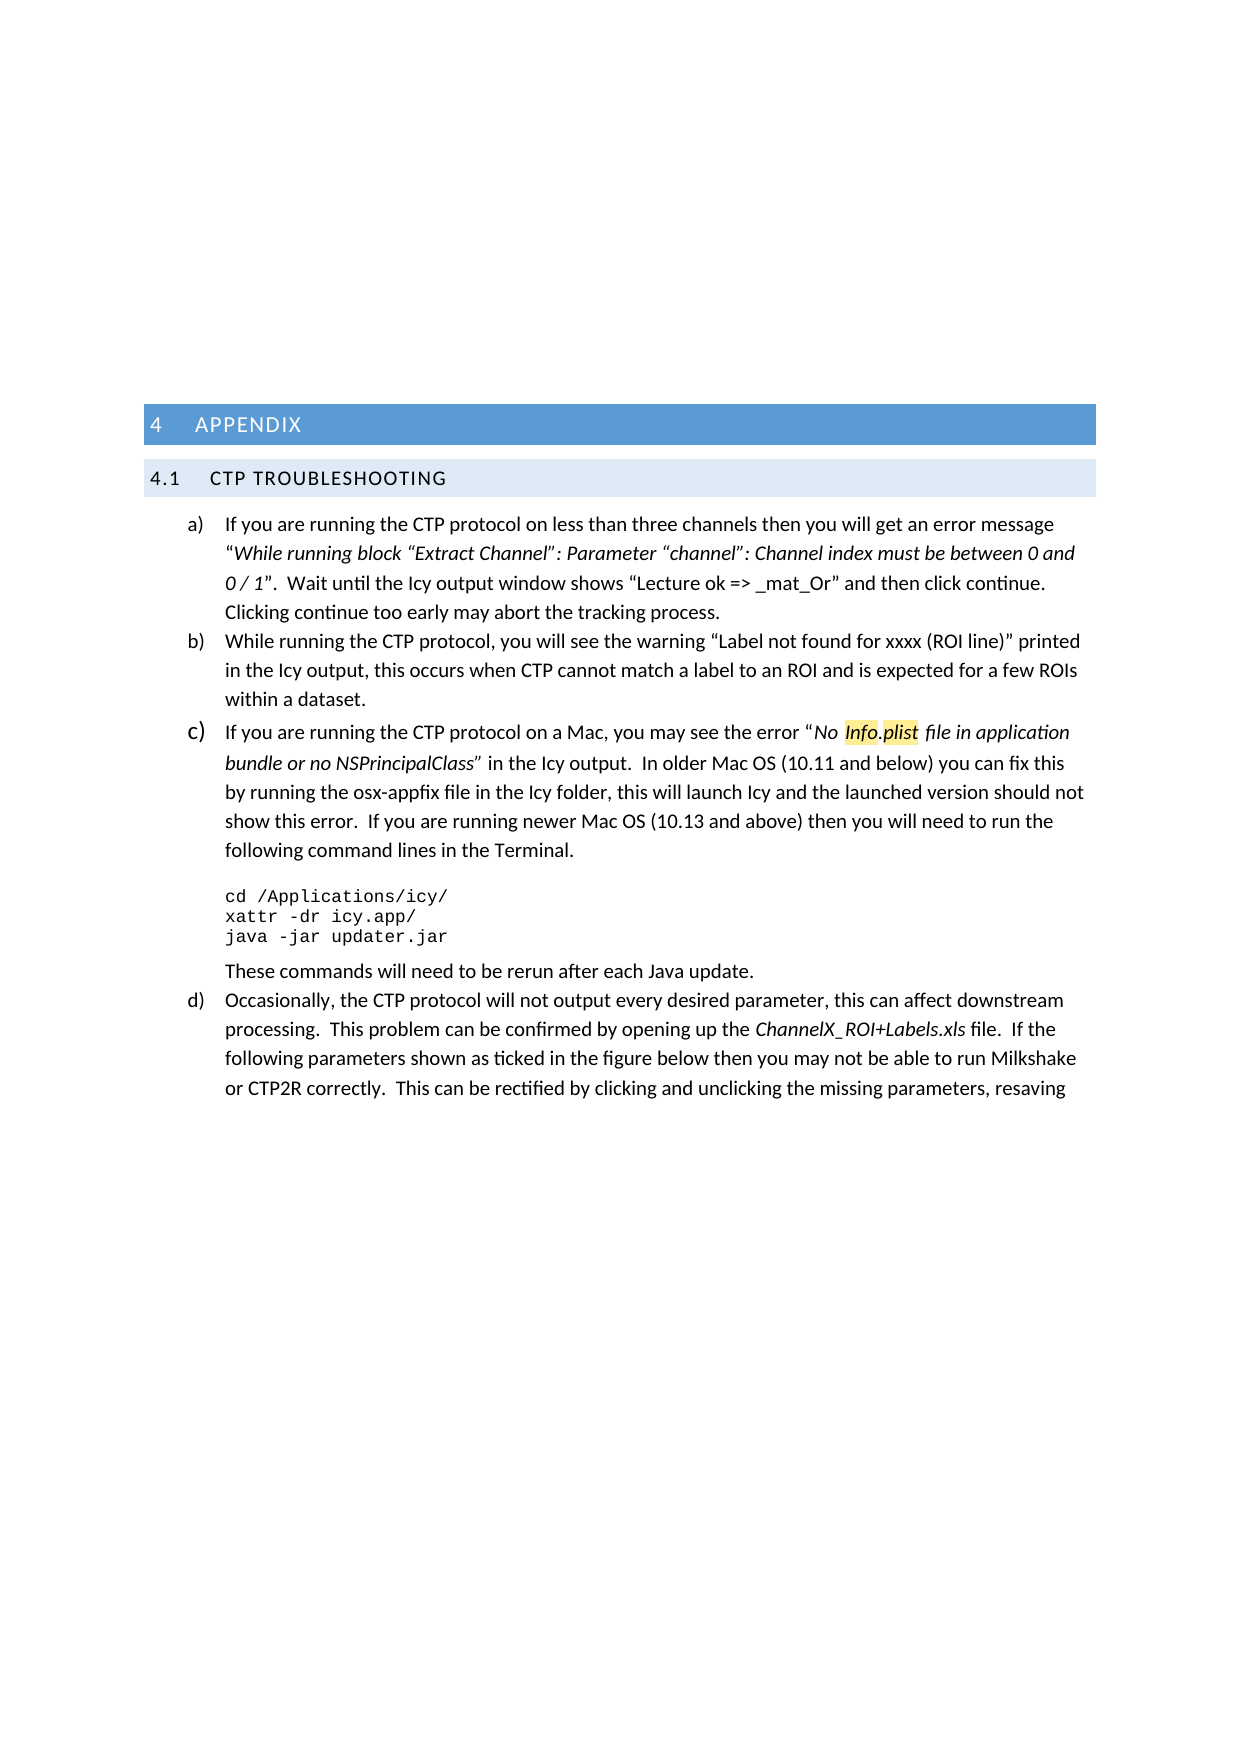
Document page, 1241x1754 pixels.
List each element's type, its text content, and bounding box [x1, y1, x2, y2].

text xattr -dr icy.app/ [225, 907, 1090, 927]
list These commands will need to be rerun after each Java update. [225, 958, 1090, 983]
text java -jar updater.jar [225, 927, 1090, 948]
list While running the CTP protocol, you will see the warning “Label not found for xxxx (ROI line)” printed in the Icy output, this occurs when CTP cannot match a label to an ROI and is expected for a few ROIs within a dataset. [187, 628, 1090, 712]
list Occasionally, the CTP protocol will not output every desired parameter, this can affect downstream processing. This problem can be confirmed by opening up the ChannelX_ROI+Labels.xls file. If the following parameters shown as ticked in the figure below then you may not be able to run Milkshake or CTP2R correctly. This can be rectified by clicking and unclicking the missing parameters, resaving the protocol file and rerunning. [187, 987, 1090, 1100]
subtitle Appendix [150, 410, 1090, 438]
list If you are running the CTP protocol on less than three channels then you will get an error message “While running block “Extract Channel”: Parameter “channel”: Channel index must be between 0 and 0 / 1”. Wait until the Icy output window shows “Lecture ok => _mat_Or” and then click continue. Clicking continue too early may abort the tracking process. [187, 511, 1090, 624]
text cd /Applications/icy/ [225, 887, 1090, 907]
subtitle CTP Troubleshooting [150, 466, 1090, 491]
list If you are running the CTP protocol on a Mac, you may see the error “No Info.plist file in application bundle or no NSPrincipalClass” in the Icy output. In older Mac OS (10.11 and below) you can fix this by running the osx-appfix file in the Icy folder, this will launch Icy and the launched version should not show this error. If you are running newer Mac OS (10.13 and above) then you will need to run the following command lines in the Terminal. [187, 716, 1090, 863]
